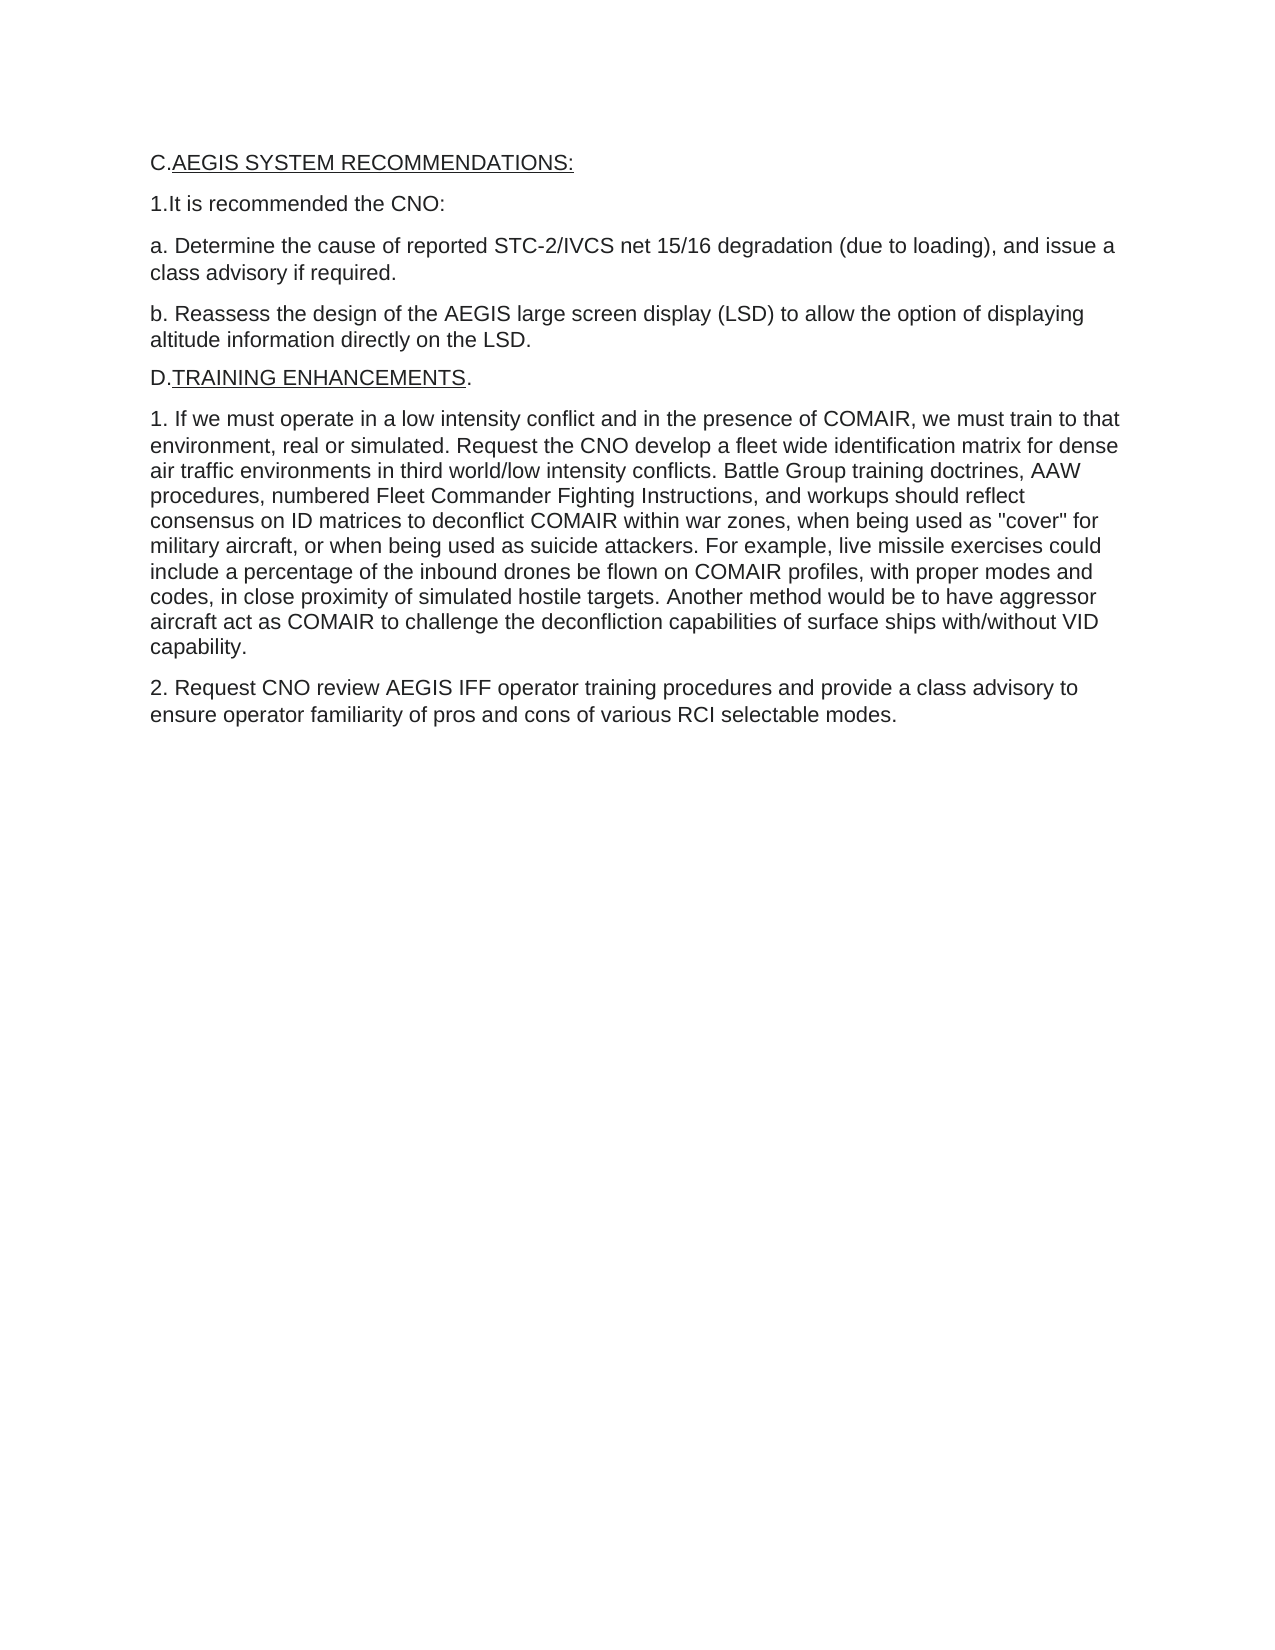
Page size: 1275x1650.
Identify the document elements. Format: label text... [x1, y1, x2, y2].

text ⁠2. Request CNO review AEGIS IFF operator training procedures and provide a class advisory to ensure operator familiarity of pros and cons of various RCI selectable modes. [150, 672, 1125, 727]
text ⁠b. Reassess the design of the AEGIS large screen display (LSD) to allow the option of displaying altitude information directly on the LSD. [150, 297, 1125, 352]
text ⁠1. If we must operate in a low intensity conflict and in the presence of COMAIR, we must train to that environment, real or simulated. Request the CNO develop a fleet wide identification matrix for dense air traffic environments in third world/low intensity conflicts. Battle Group training doctrines, AAW procedures, numbered Fleet Commander Fighting Instructions, and workups should reflect consensus on ID matrices to deconflict COMAIR within war zones, when being used as "cover" for military aircraft, or when being used as suicide attackers. For example, live missile exercises could include a percentage of the inbound drones be flown on COMAIR profiles, with proper modes and codes, in close proximity of simulated hostile targets. Another method would be to have aggressor aircraft act as COMAIR to challenge the deconfliction capabilities of surface ships with/without VID capability. [150, 403, 1125, 659]
text ⁠1.⁠It is recommended the CNO: [150, 188, 1125, 217]
text ⁠a. Determine the cause of reported STC-2/IVCS net 15/16 degradation (due to loading), and issue a class advisory if required. [150, 230, 1125, 285]
text D.⁠TRAINING ENHANCEMENTS. [150, 365, 1125, 390]
text C.⁠AEGIS SYSTEM RECOMMENDATIONS: [150, 150, 1125, 175]
